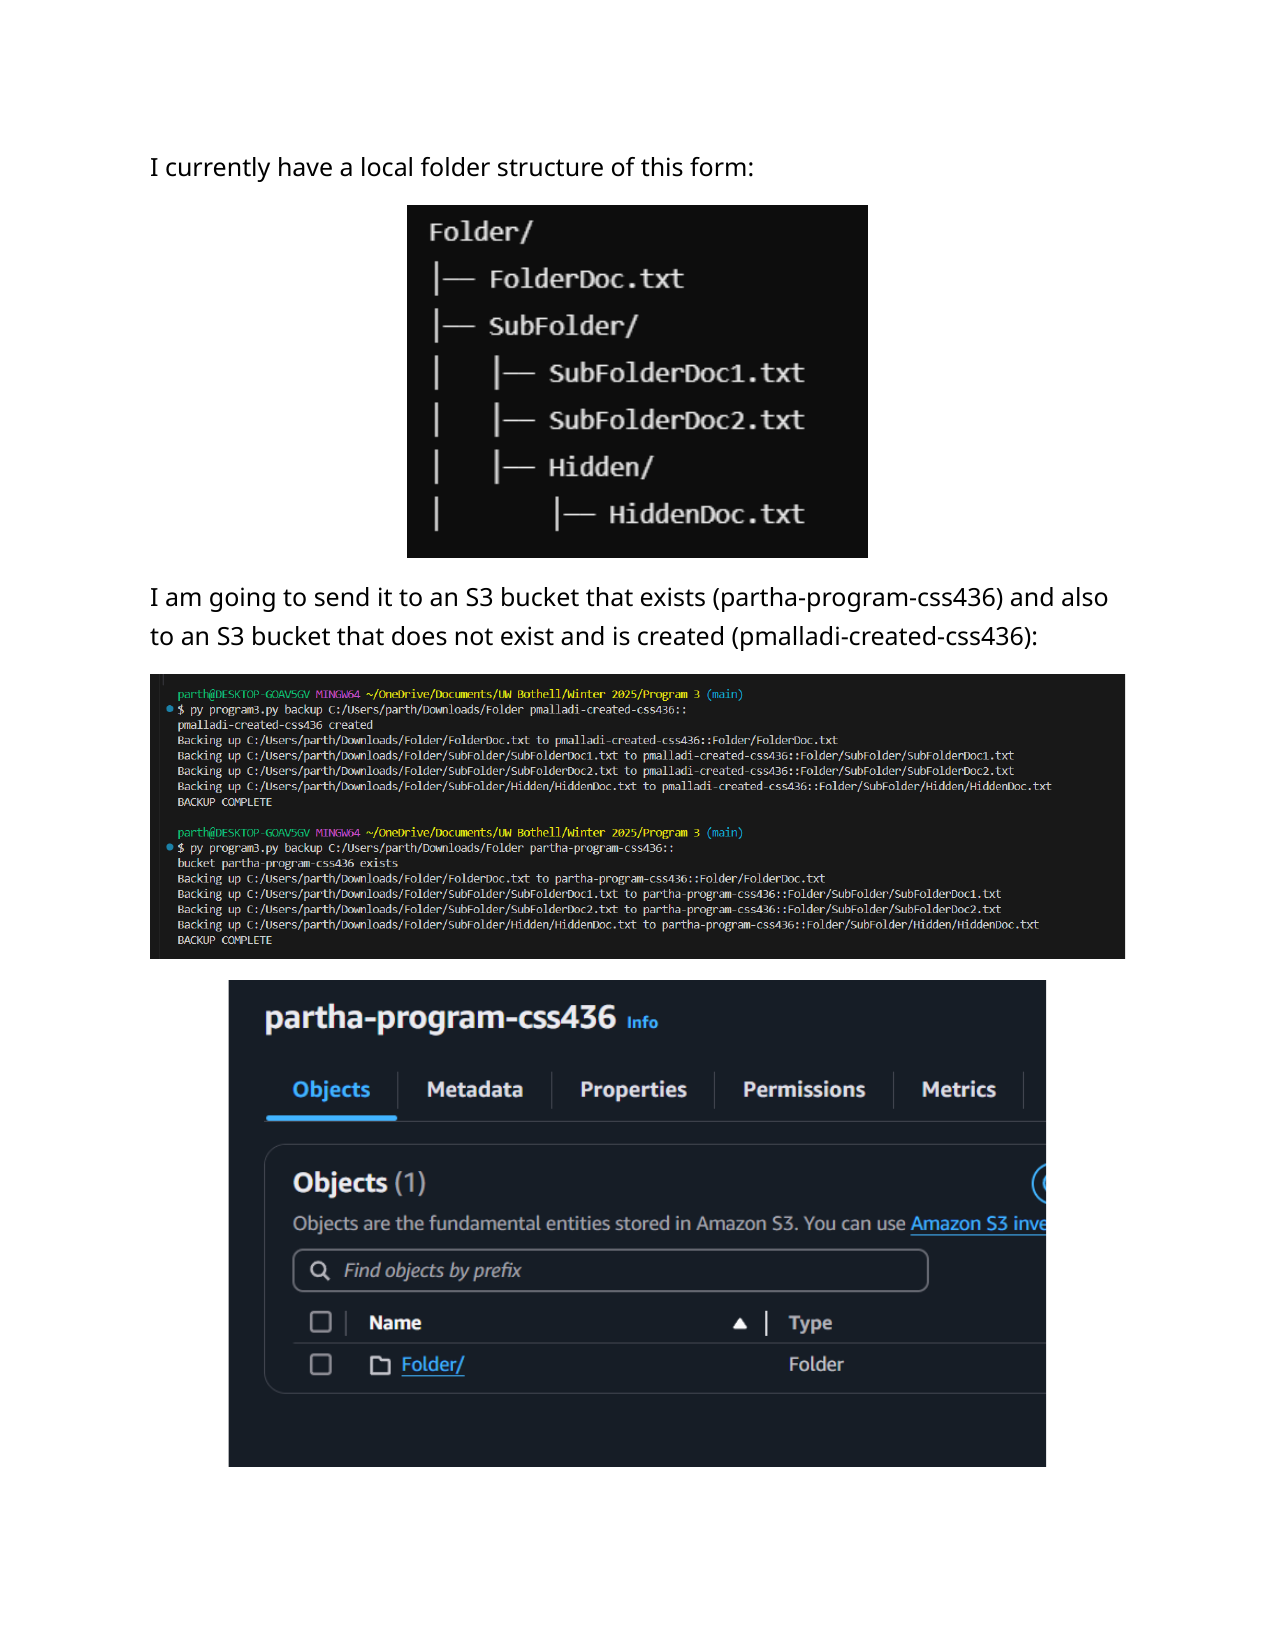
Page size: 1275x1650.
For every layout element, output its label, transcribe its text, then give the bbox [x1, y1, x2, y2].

picture [150, 674, 1125, 959]
text I am going to send it to an S3 bucket that exists (partha-program-css436) and also to an S3 bucket that does not exist and is created (pmalladi-created-css436): [150, 579, 1125, 652]
picture [407, 205, 868, 558]
picture [228, 980, 1047, 1467]
text I currently have a local folder structure of this form: [150, 150, 1125, 184]
